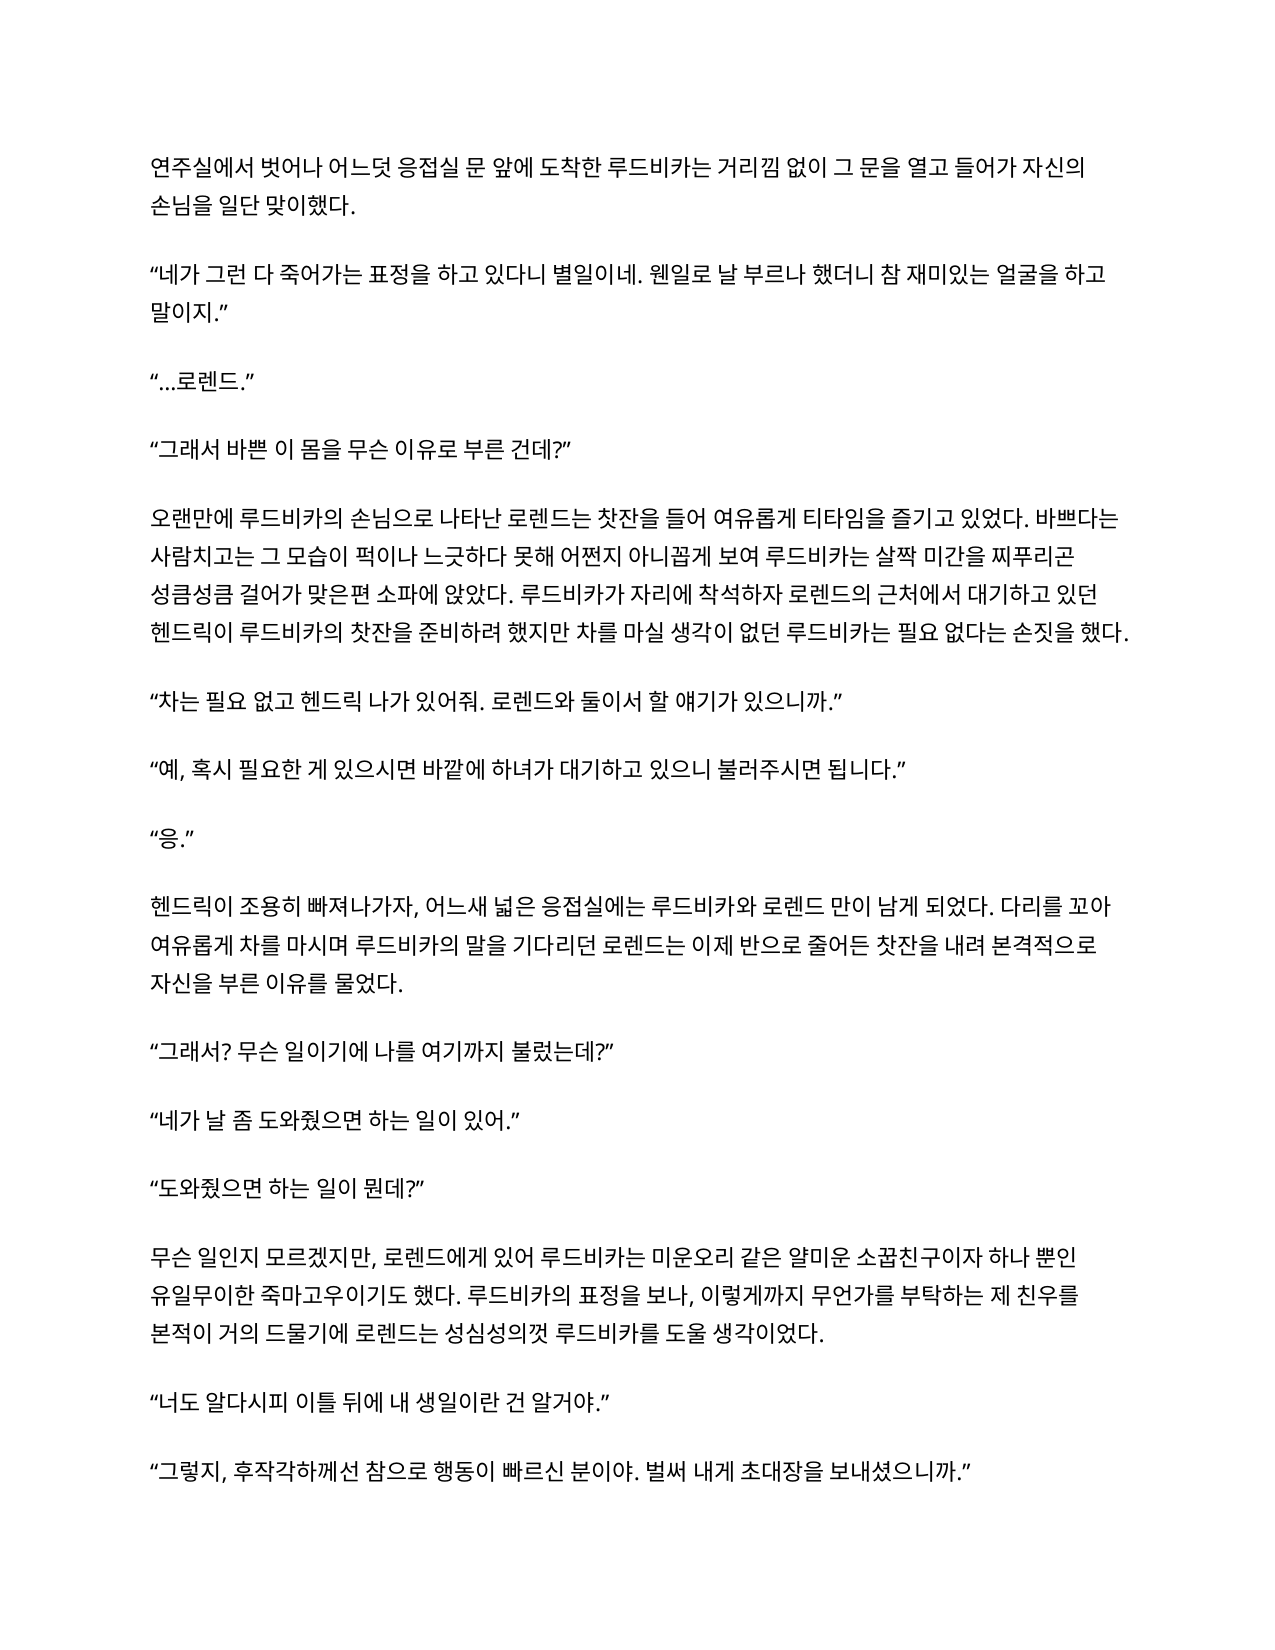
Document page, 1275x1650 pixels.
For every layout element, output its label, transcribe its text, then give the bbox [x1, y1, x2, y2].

text “…로렌드.” [150, 363, 1125, 397]
text “그래서 바쁜 이 몸을 무슨 이유로 부른 건데?” [150, 432, 1125, 465]
text “예, 혹시 필요한 게 있으시면 바깥에 하녀가 대기하고 있으니 불러주시면 됩니다.” [150, 752, 1125, 786]
text 헨드릭이 조용히 빠져나가자, 어느새 넓은 응접실에는 루드비카와 로렌드 만이 남게 되었다. 다리를 꼬아 여유롭게 차를 마시며 루드비카의 말을 기다리던 로렌드는 이제 반으로 줄어든 찻잔을 내려 본격적으로 자신을 부른 이유를 물었다. [150, 889, 1125, 999]
text “응.” [150, 821, 1125, 854]
text “네가 그런 다 죽어가는 표정을 하고 있다니 별일이네. 웬일로 날 부르나 했더니 참 재미있는 얼굴을 하고 말이지.” [150, 257, 1125, 328]
text 무슨 일인지 모르겠지만, 로렌드에게 있어 루드비카는 미운오리 같은 얄미운 소꿉친구이자 하나 뿐인 유일무이한 죽마고우이기도 했다. 루드비카의 표정을 보나, 이렇게까지 무언가를 부탁하는 제 친우를 본적이 거의 드물기에 로렌드는 성심성의껏 루드비카를 도울 생각이었다. [150, 1240, 1125, 1349]
text “네가 날 좀 도와줬으면 하는 일이 있어.” [150, 1103, 1125, 1136]
text 오랜만에 루드비카의 손님으로 나타난 로렌드는 찻잔을 들어 여유롭게 티타임을 즐기고 있었다. 바쁘다는 사람치고는 그 모습이 퍽이나 느긋하다 못해 어쩐지 아니꼽게 보여 루드비카는 살짝 미간을 찌푸리곤 성큼성큼 걸어가 맞은편 소파에 앉았다. 루드비카가 자리에 착석하자 로렌드의 근처에서 대기하고 있던 헨드릭이 루드비카의 찻잔을 준비하려 했지만 차를 마실 생각이 없던 루드비카는 필요 없다는 손짓을 했다. [150, 501, 1125, 648]
text “도와줬으면 하는 일이 뭔데?” [150, 1171, 1125, 1204]
text “차는 필요 없고 헨드릭 나가 있어줘. 로렌드와 둘이서 할 얘기가 있으니까.” [150, 684, 1125, 717]
text “그렇지, 후작각하께선 참으로 행동이 빠르신 분이야. 벌써 내게 초대장을 보내셨으니까.” [150, 1453, 1125, 1487]
text “너도 알다시피 이틀 뒤에 내 생일이란 건 알거야.” [150, 1385, 1125, 1418]
text “그래서? 무슨 일이기에 나를 여기까지 불렀는데?” [150, 1034, 1125, 1067]
text 연주실에서 벗어나 어느덧 응접실 문 앞에 도착한 루드비카는 거리낌 없이 그 문을 열고 들어가 자신의 손님을 일단 맞이했다. [150, 150, 1125, 221]
